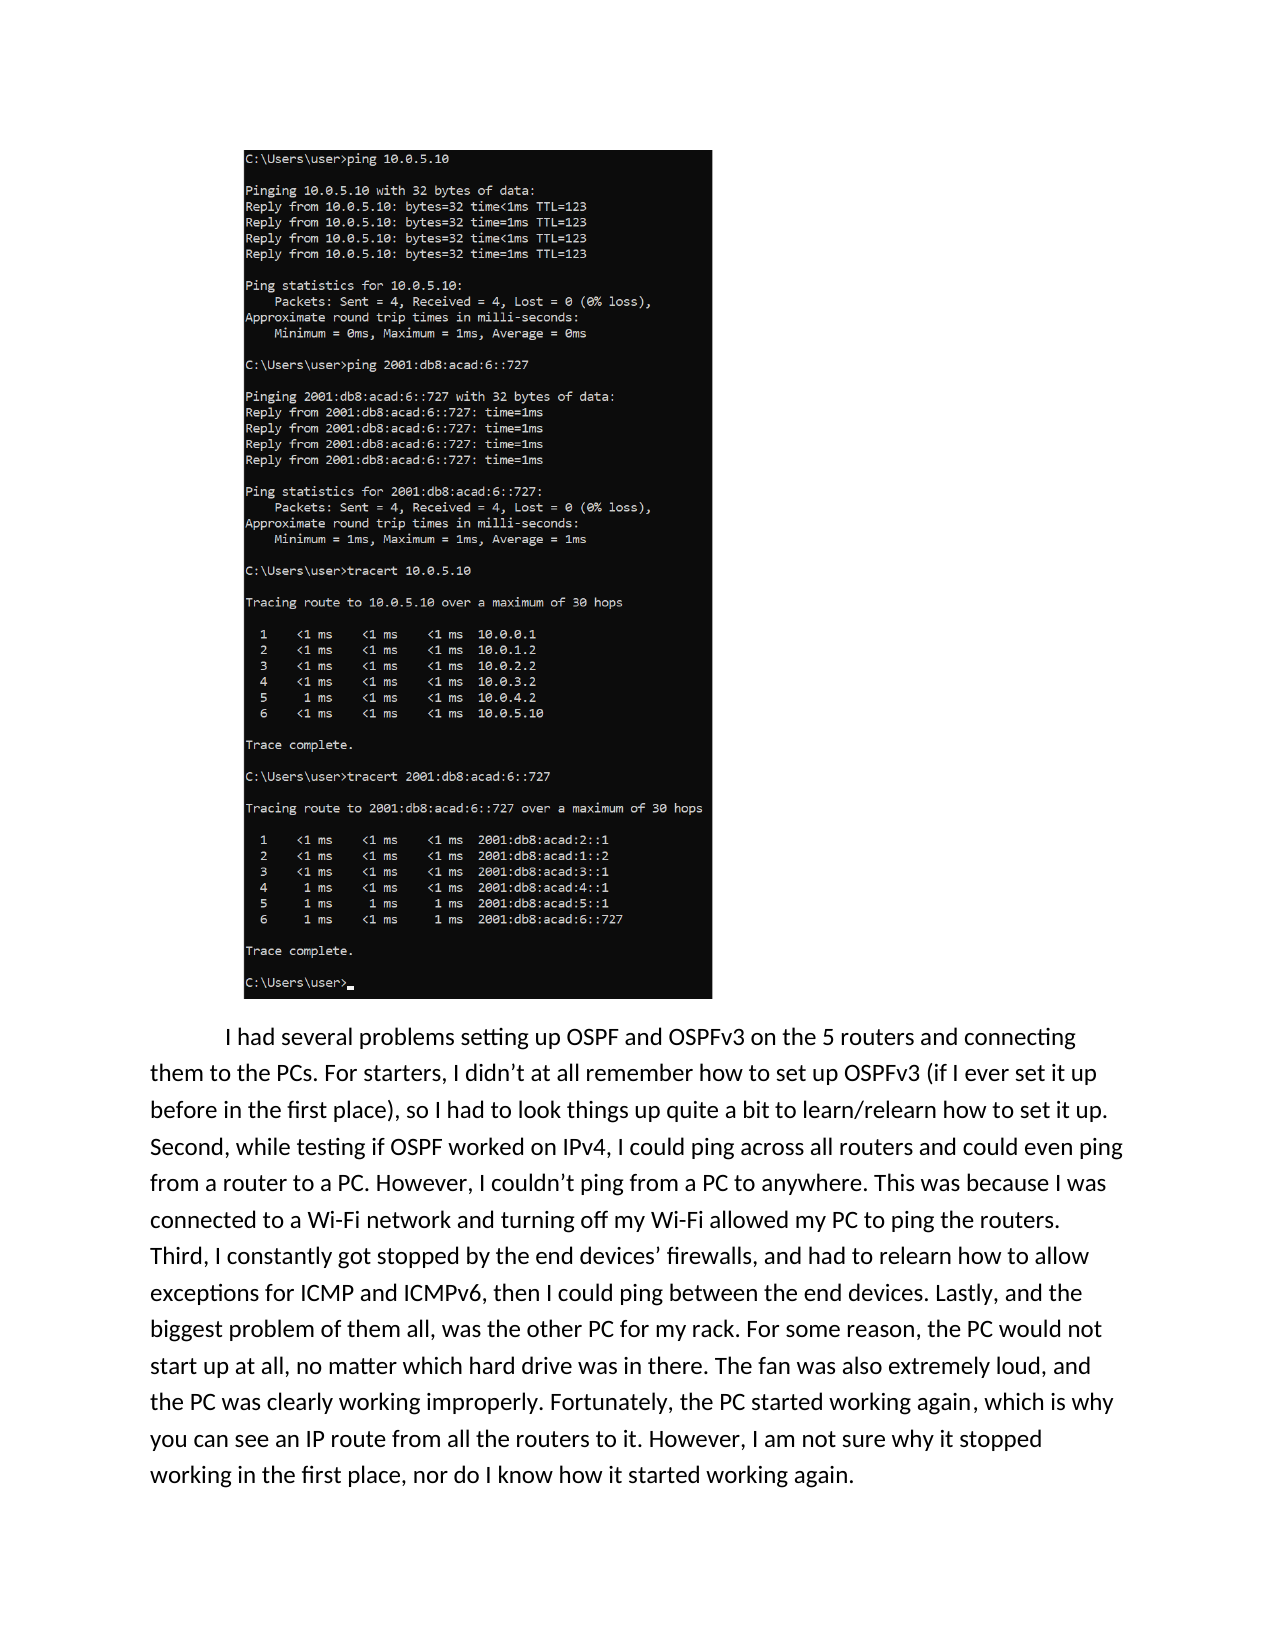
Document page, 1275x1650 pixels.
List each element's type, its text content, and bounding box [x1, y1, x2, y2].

text I had several problems setting up OSPF and OSPFv3 on the 5 routers and connecting them to the PCs. For starters, I didn’t at all remember how to set up OSPFv3 (if I ever set it up before in the first place), so I had to look things up quite a bit to learn/relearn how to set it up. Second, while testing if OSPF worked on IPv4, I could ping across all routers and could even ping from a router to a PC. However, I couldn’t ping from a PC to anywhere. This was because I was connected to a Wi-Fi network and turning off my Wi-Fi allowed my PC to ping the routers. Third, I constantly got stopped by the end devices’ firewalls, and had to relearn how to allow exceptions for ICMP and ICMPv6, then I could ping between the end devices. Lastly, and the biggest problem of them all, was the other PC for my rack. For some reason, the PC would not start up at all, no matter which hard drive was in there. The fan was also extremely loud, and the PC was clearly working improperly. Fortunately, the PC started working again, which is why you can see an IP route from all the routers to it. However, I am not sure why it stopped working in the first place, nor do I know how it started working again. [150, 1021, 1125, 1490]
